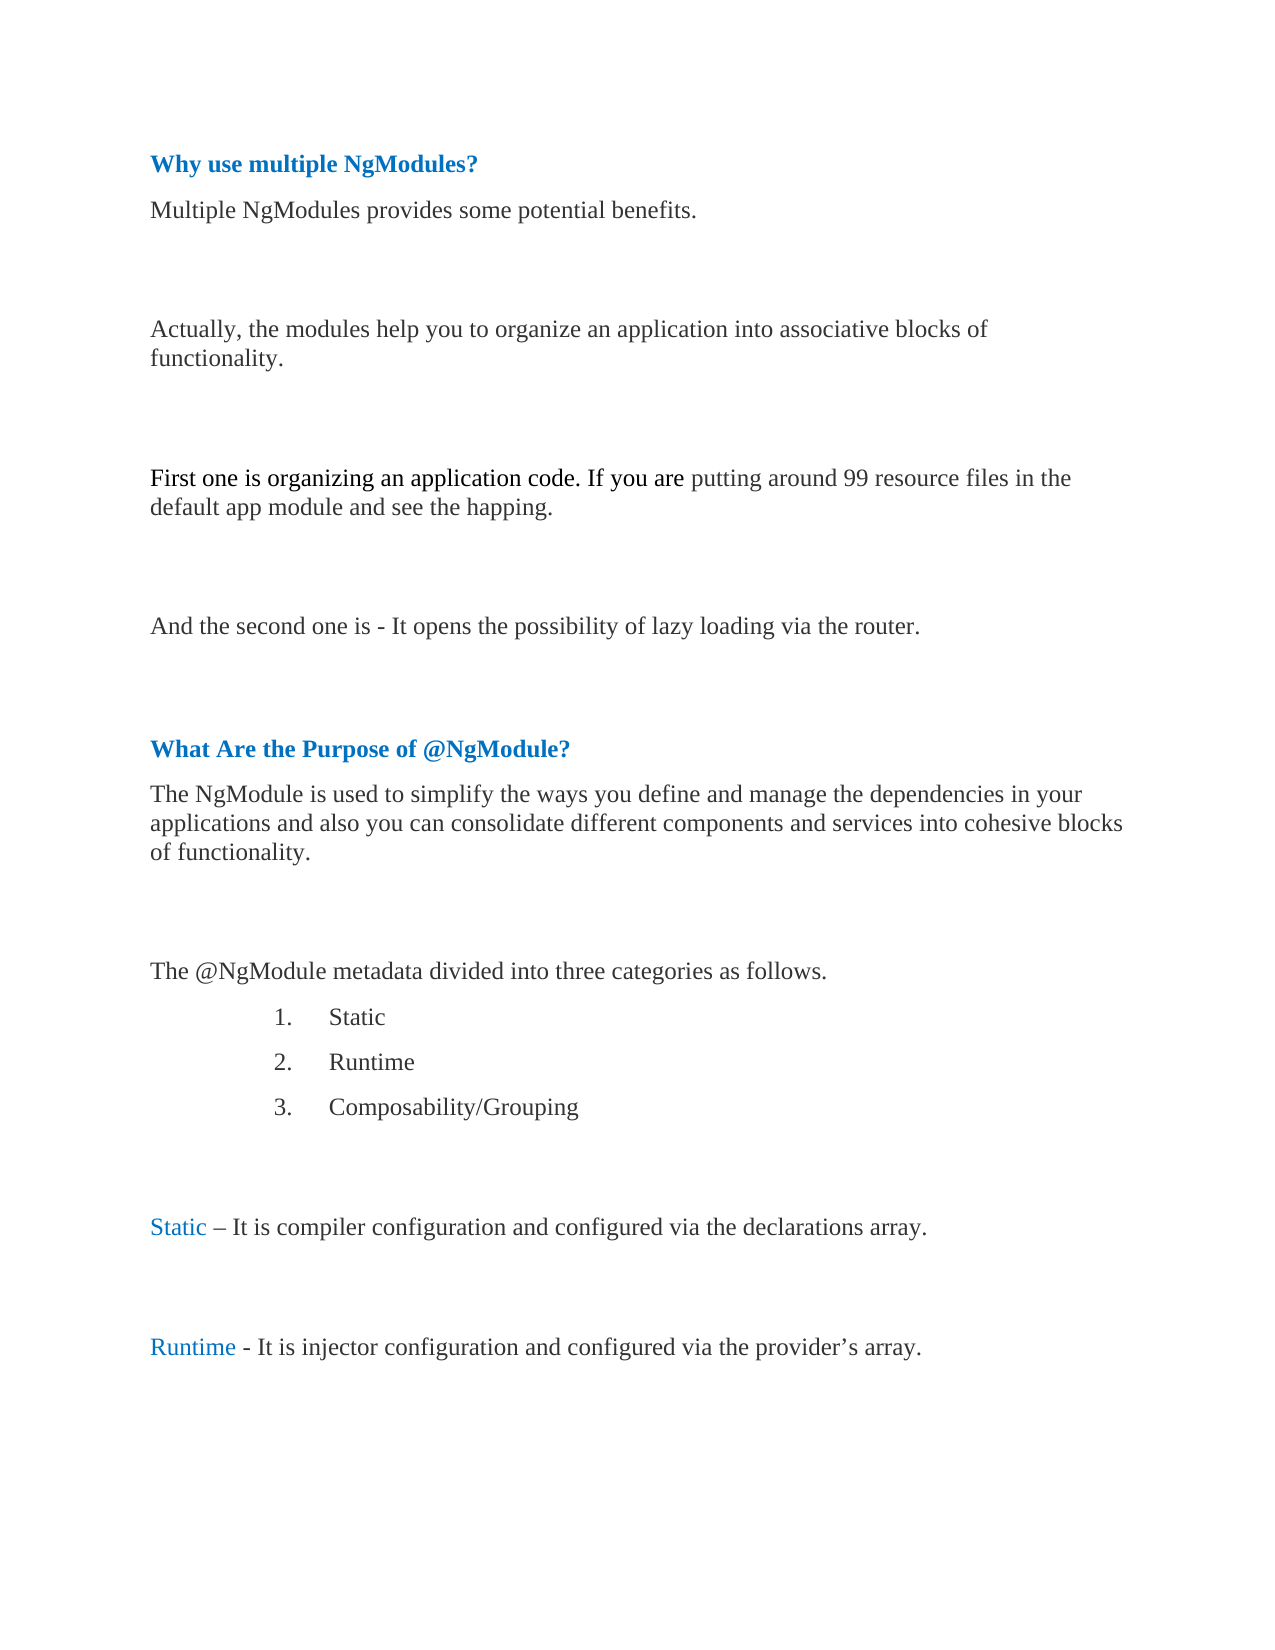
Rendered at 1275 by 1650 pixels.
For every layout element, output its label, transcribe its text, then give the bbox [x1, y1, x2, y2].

text Multiple NgModules provides some potential benefits. [150, 195, 1125, 224]
text Static – It is compiler configuration and configured via the declarations array. [150, 1212, 1125, 1241]
text 1. Static [273, 1002, 1125, 1031]
text Why use multiple NgModules? [150, 150, 1125, 179]
text The NgModule is used to simplify the ways you define and manage the dependencies in your applications and also you can consolidate different components and services into cohesive blocks of functionality. [150, 779, 1125, 866]
text Actually, the modules help you to organize an application into associative blocks of functionality. [150, 315, 1125, 372]
text The @NgModule metadata divided into three categories as follows. [150, 957, 1125, 985]
text Runtime - It is injector configuration and configured via the provider’s array. [150, 1332, 1125, 1361]
text 3. Composability/Grouping [273, 1093, 1125, 1122]
text First one is organizing an application code. If you are putting around 99 resource files in the default app module and see the happing. [150, 463, 1125, 521]
text What Are the Purpose of @NgModule? [150, 734, 1125, 763]
text 2. Runtime [273, 1047, 1125, 1076]
text And the second one is - It opens the possibility of lazy loading via the router. [150, 612, 1125, 640]
